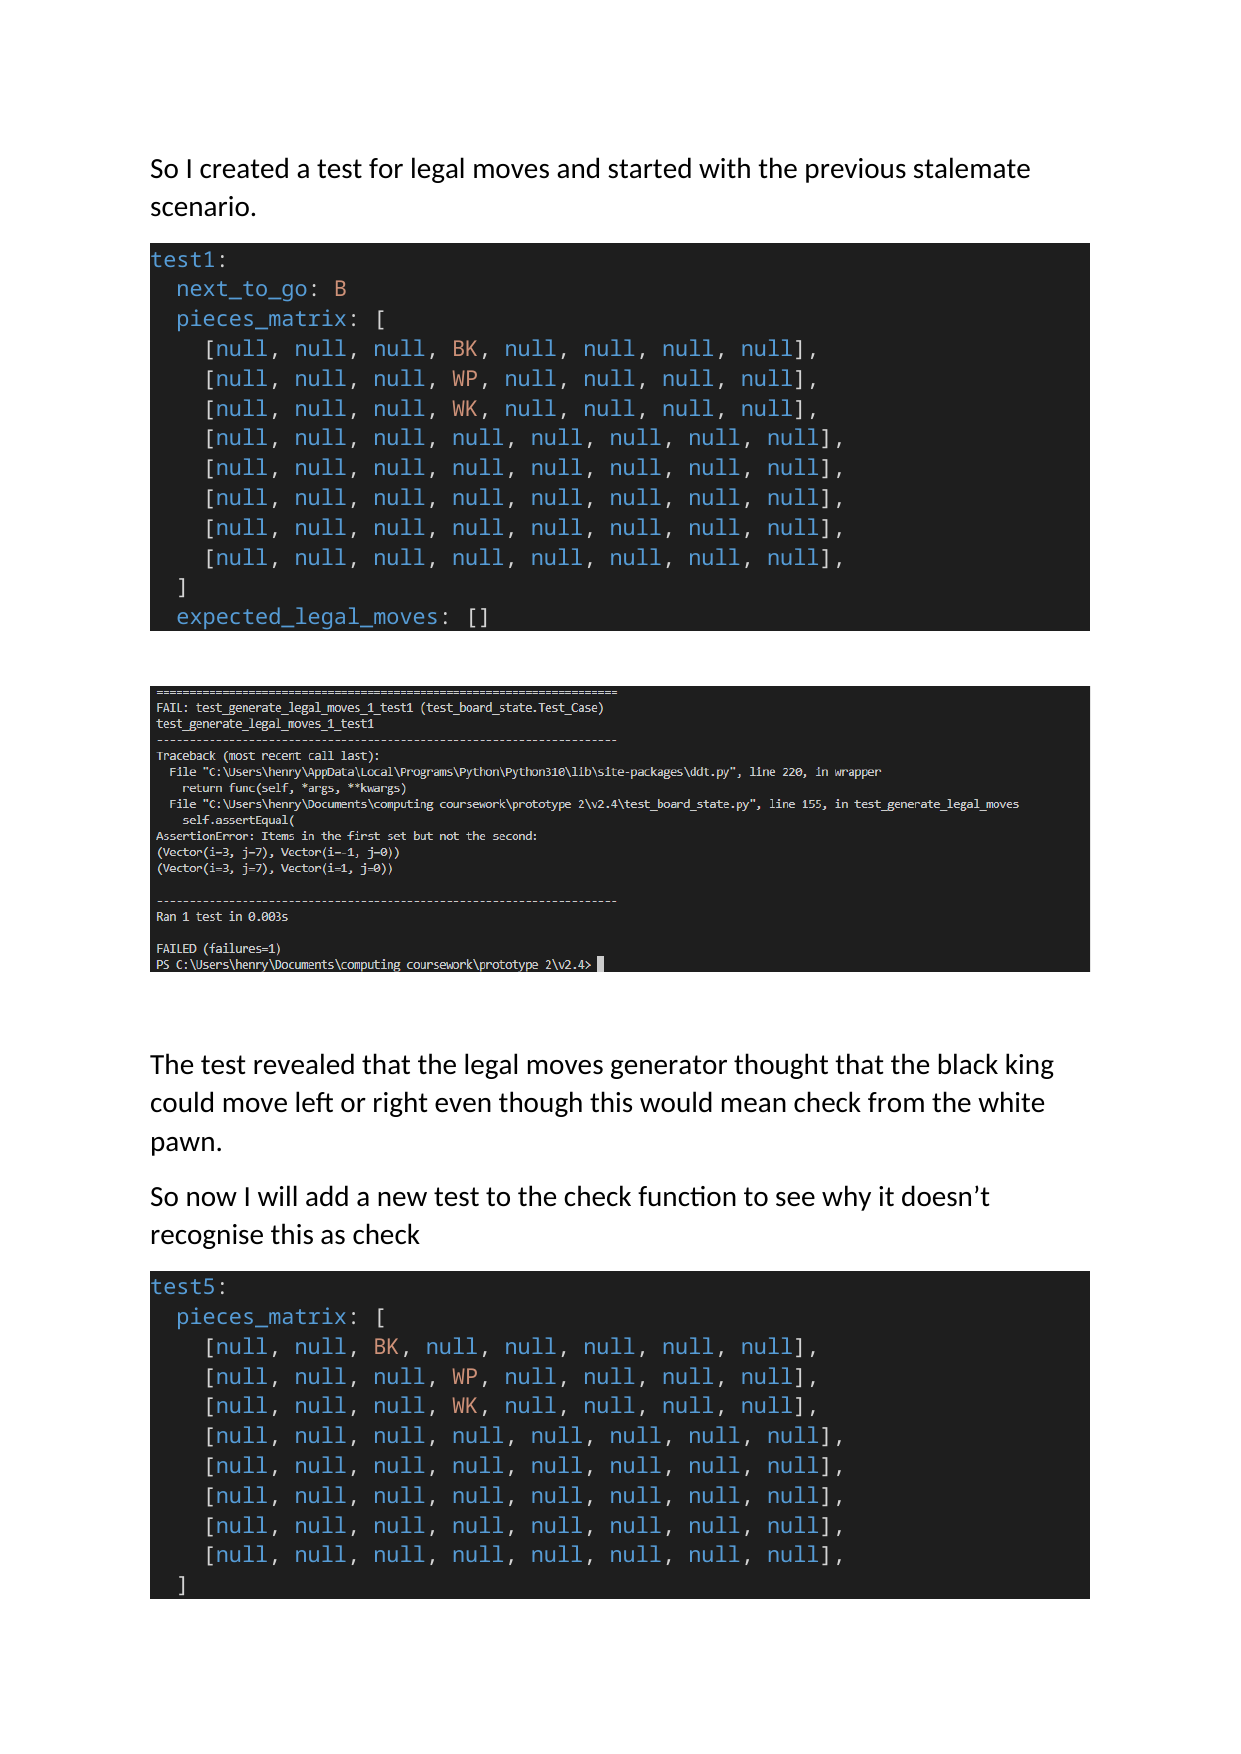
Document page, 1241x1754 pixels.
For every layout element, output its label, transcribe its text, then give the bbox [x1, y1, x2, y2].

text [null, null, null, null, null, null, null, null], [150, 1450, 1090, 1480]
text [null, null, null, WP, null, null, null, null], [150, 363, 1090, 392]
text ] [150, 571, 1090, 601]
text [null, null, null, BK, null, null, null, null], [150, 333, 1090, 363]
text [null, null, null, WP, null, null, null, null], [150, 1361, 1090, 1390]
text next_to_go: B [150, 273, 1090, 303]
text test5: [150, 1271, 1090, 1301]
text [null, null, null, WK, null, null, null, null], [150, 392, 1090, 422]
text ] [150, 1569, 1090, 1599]
text [null, null, null, null, null, null, null, null], [150, 1509, 1090, 1539]
text pieces_matrix: [ [150, 1301, 1090, 1331]
text The test revealed that the legal moves generator thought that the black king could move left or right even though this would mean check from the white pawn. [150, 1046, 1090, 1158]
text [null, null, BK, null, null, null, null, null], [150, 1331, 1090, 1361]
text [null, null, null, null, null, null, null, null], [150, 1480, 1090, 1509]
picture [150, 686, 1091, 972]
text So now I will add a new test to the check function to see why it doesn’t recognise this as check [150, 1178, 1090, 1252]
text [null, null, null, null, null, null, null, null], [150, 452, 1090, 482]
text pieces_matrix: [ [150, 303, 1090, 333]
text So I created a test for legal moves and started with the previous stalemate scenario. [150, 150, 1090, 224]
text [null, null, null, null, null, null, null, null], [150, 482, 1090, 512]
text [null, null, null, null, null, null, null, null], [150, 1420, 1090, 1450]
text [null, null, null, null, null, null, null, null], [150, 512, 1090, 541]
text [null, null, null, null, null, null, null, null], [150, 541, 1090, 571]
text expected_legal_moves: [] [150, 601, 1090, 631]
text [null, null, null, null, null, null, null, null], [150, 1539, 1090, 1569]
text test1: [150, 243, 1090, 273]
text [null, null, null, null, null, null, null, null], [150, 422, 1090, 452]
text [null, null, null, WK, null, null, null, null], [150, 1390, 1090, 1420]
